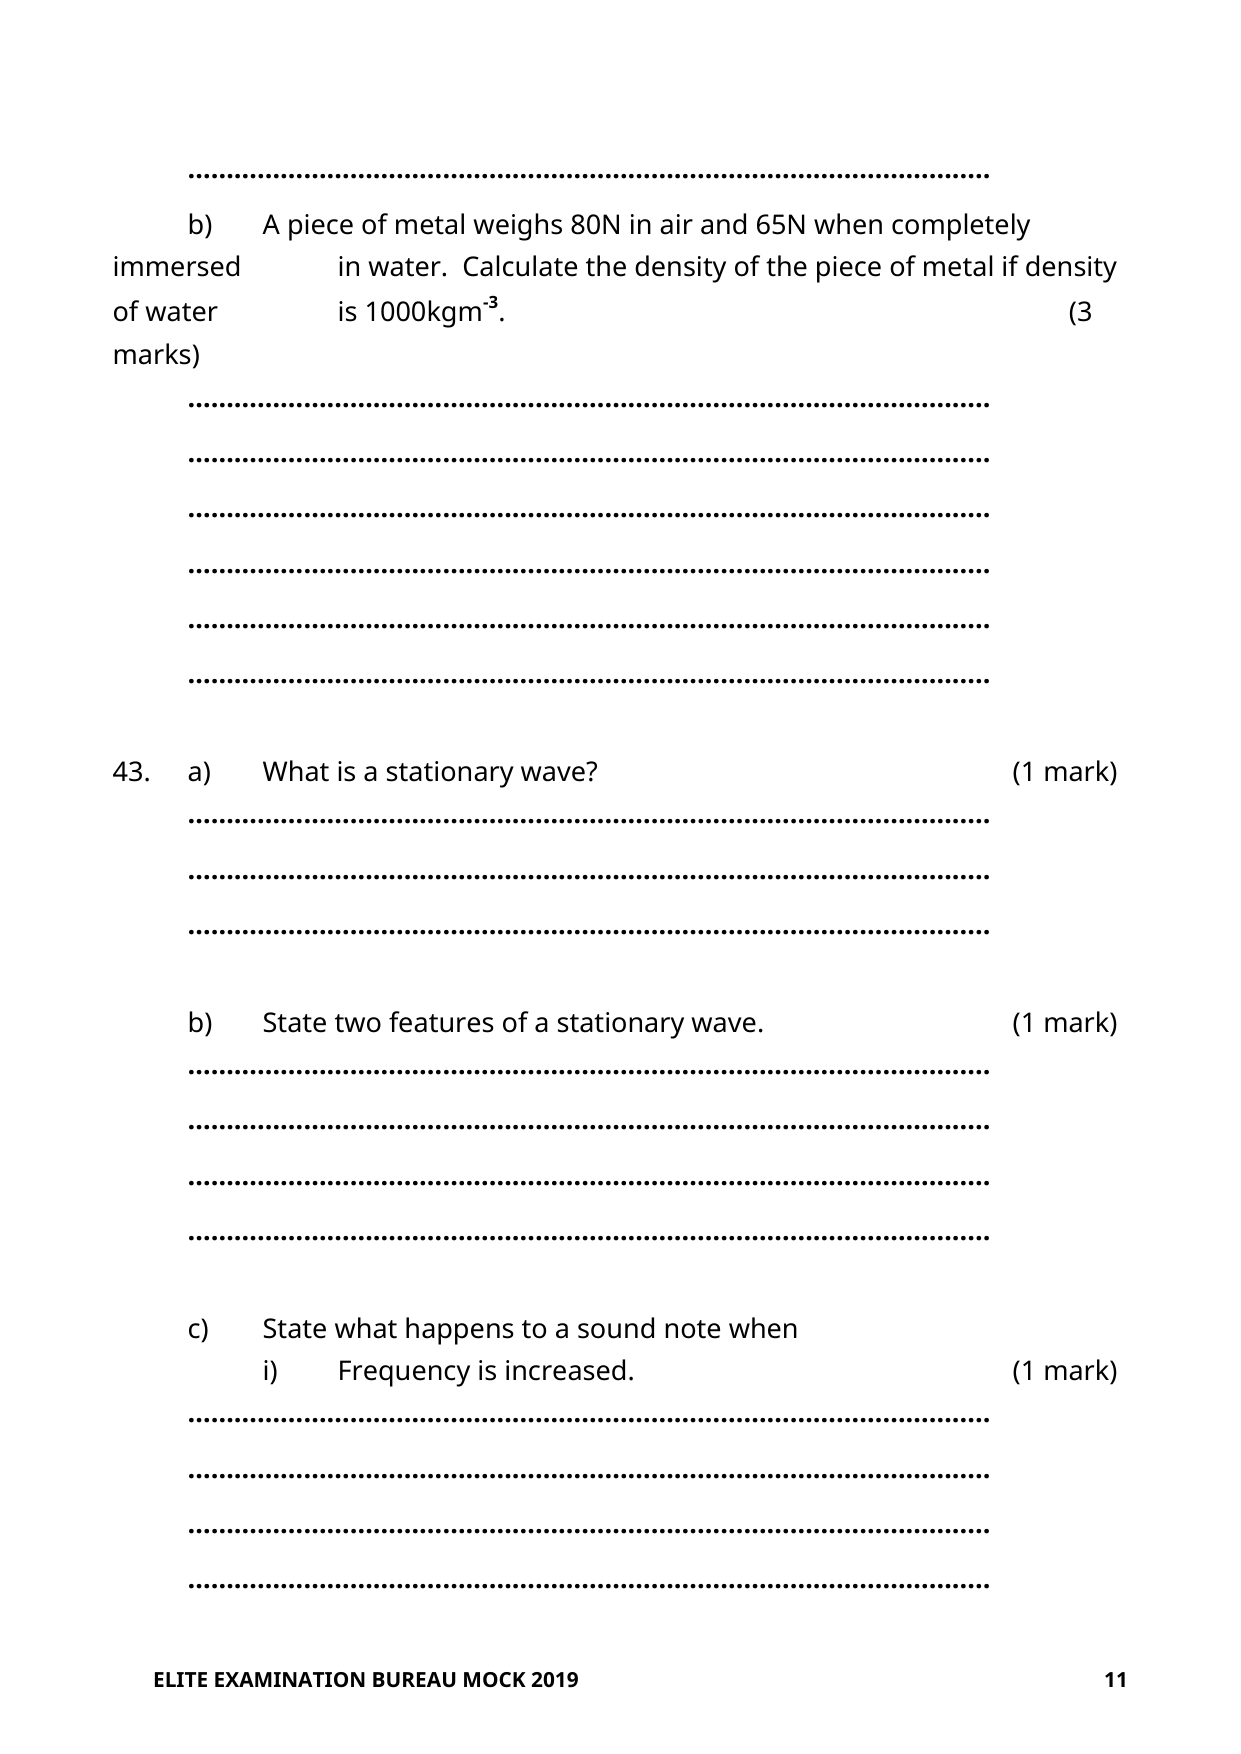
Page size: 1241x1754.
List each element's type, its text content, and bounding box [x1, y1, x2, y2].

text ………………………………………………………………………………………..... [112, 1101, 1128, 1138]
text b) State two features of a stationary wave. (1 mark) [112, 1003, 1128, 1040]
text ………………………………………………………………………………………..... [112, 1504, 1128, 1541]
text ………………………………………………………………………………………..... [112, 1560, 1128, 1597]
text ………………………………………………………………………………………..... [112, 378, 1128, 415]
text ………………………………………………………………………………………..... [112, 544, 1128, 581]
text ………………………………………………………………………………………..... [112, 905, 1128, 942]
text ………………………………………………………………………………………..... [112, 850, 1128, 887]
text ………………………………………………………………………………………..... [112, 1449, 1128, 1486]
text ………………………………………………………………………………………..... [112, 489, 1128, 526]
text ………………………………………………………………………………………..... [112, 433, 1128, 470]
text ………………………………………………………………………………………..... [112, 655, 1128, 692]
text 43. a) What is a stationary wave? (1 mark) [112, 752, 1128, 789]
text ………………………………………………………………………………………..... [112, 1211, 1128, 1248]
text ………………………………………………………………………………………..... [112, 599, 1128, 636]
text ………………………………………………………………………………………..... [112, 795, 1128, 832]
text b) A piece of metal weighs 80N in air and 65N when completely immersed in water. Calculate the density of the piece of metal if density of water is 1000kgm-3. (3 marks) [112, 205, 1128, 373]
text i) Frequency is increased. (1 mark) [112, 1352, 1128, 1388]
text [112, 150, 1128, 187]
text ………………………………………………………………………………………..... [112, 1394, 1128, 1431]
text ………………………………………………………………………………………..... [112, 1046, 1128, 1082]
text c) State what happens to a sound note when [112, 1309, 1128, 1346]
text ………………………………………………………………………………………..... [112, 1156, 1128, 1193]
